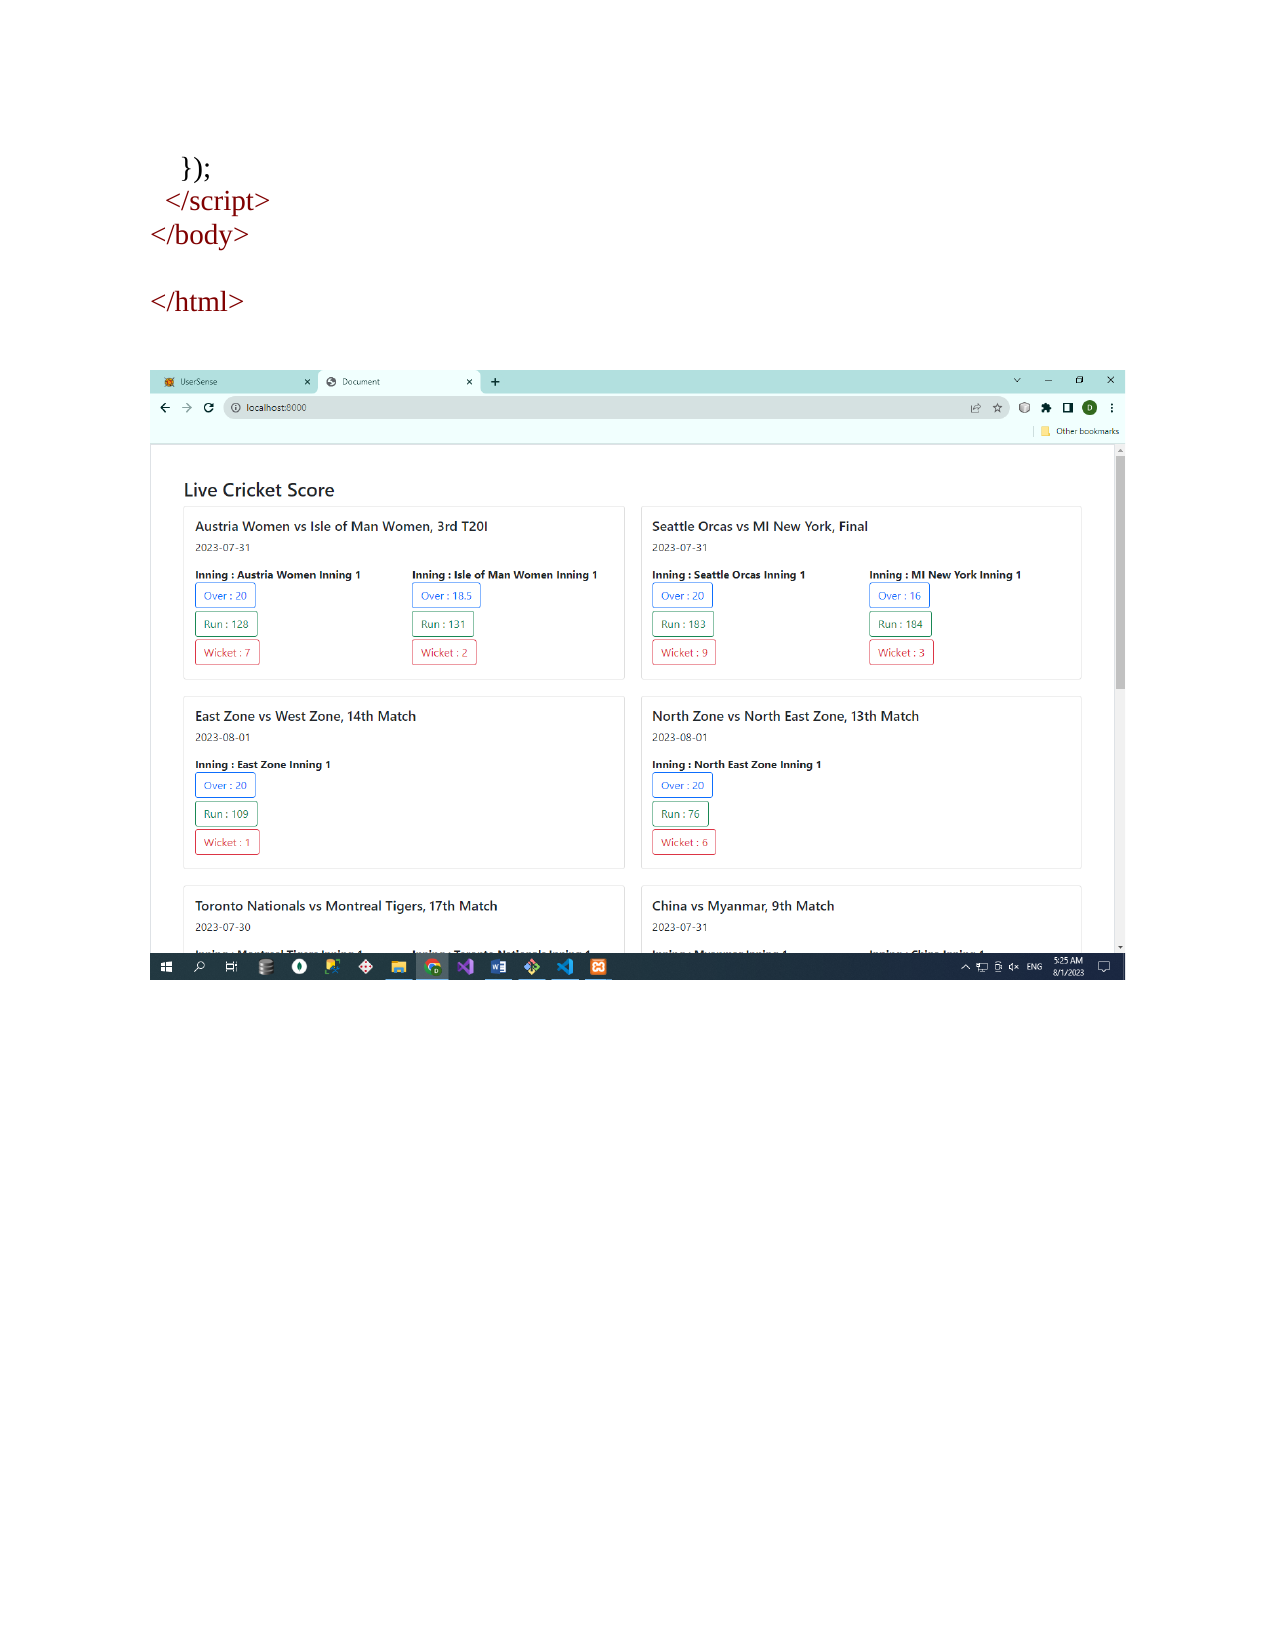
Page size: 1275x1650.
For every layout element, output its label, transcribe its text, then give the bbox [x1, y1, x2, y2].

text </body> [150, 217, 1125, 251]
text </script> [150, 183, 1125, 217]
picture [150, 370, 1125, 980]
text </html> [150, 284, 1125, 318]
text }); [150, 150, 1125, 183]
